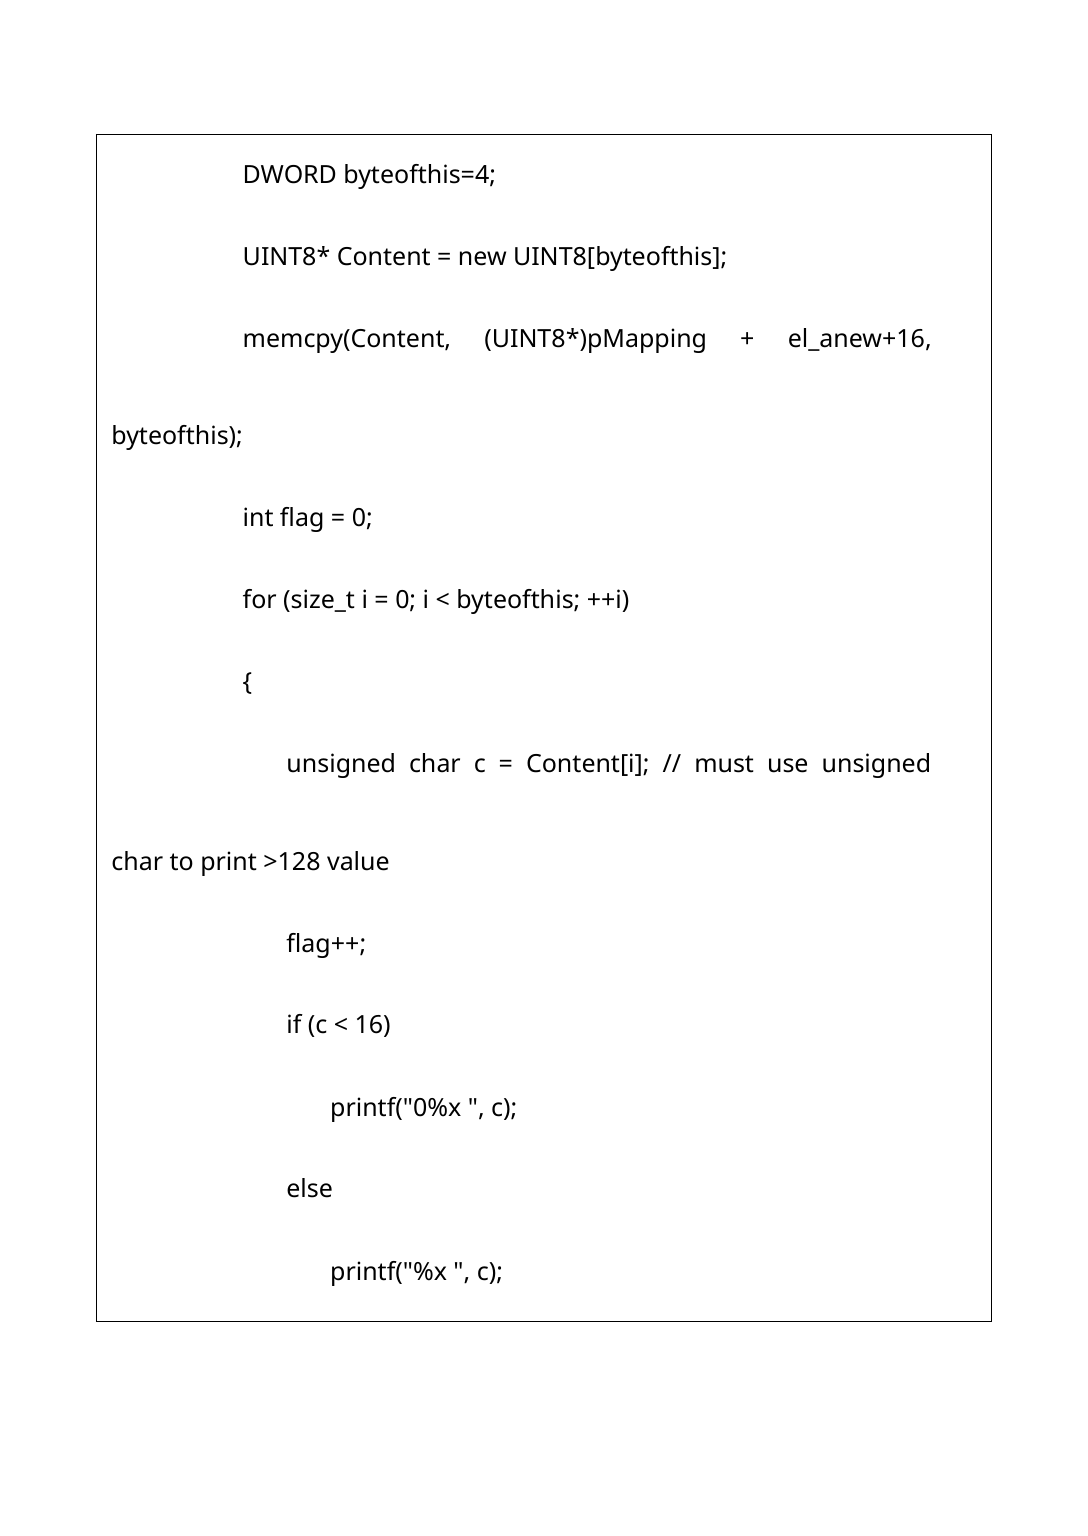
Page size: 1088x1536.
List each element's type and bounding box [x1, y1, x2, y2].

table_cell [97, 135, 991, 1321]
